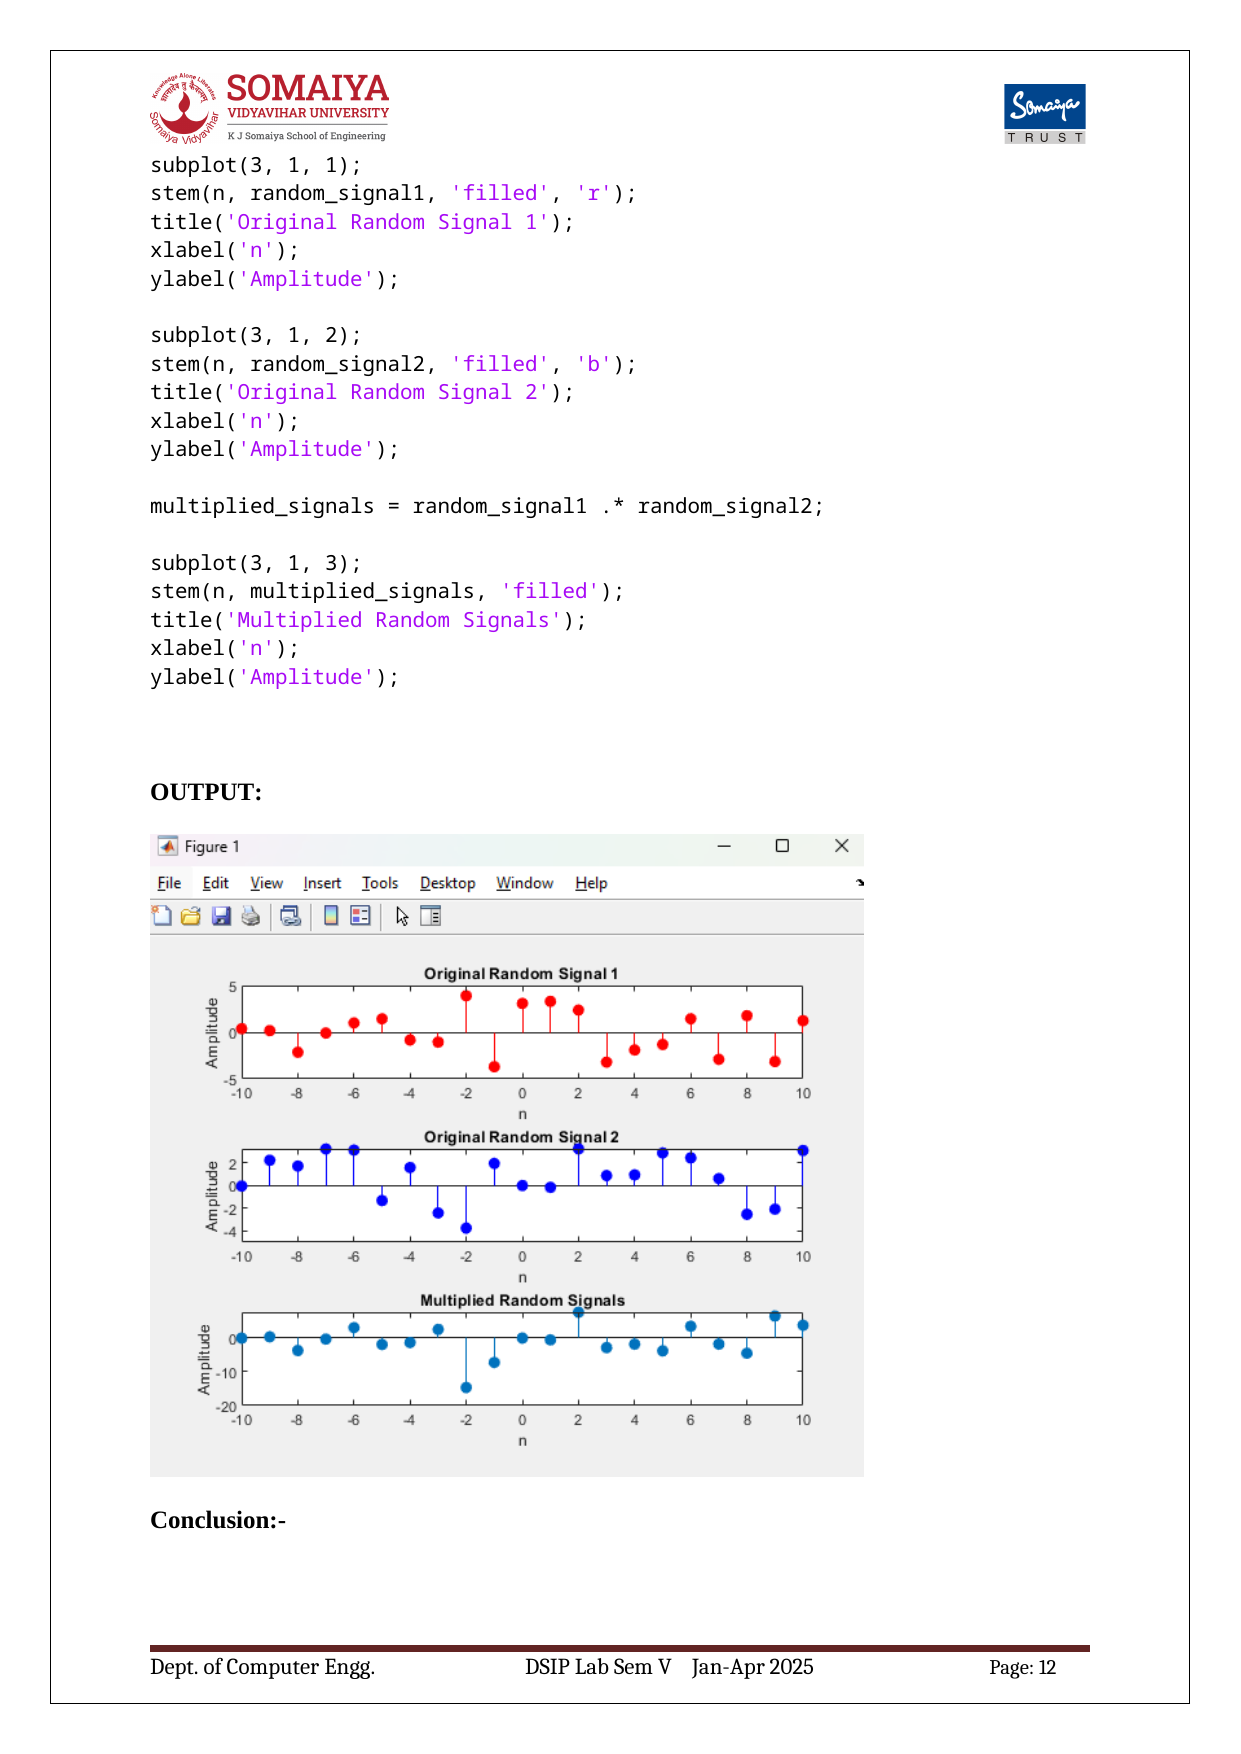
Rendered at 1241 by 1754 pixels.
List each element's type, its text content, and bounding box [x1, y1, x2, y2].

text ylabel('Amplitude'); [150, 662, 1090, 690]
text subplot(3, 1, 3); [150, 548, 1090, 577]
text xlabel('n'); [150, 235, 1090, 264]
text multiplied_signals = random_signal1 .* random_signal2; [150, 491, 1090, 520]
text stem(n, multiplied_signals, 'filled'); [150, 577, 1090, 605]
text xlabel('n'); [150, 406, 1090, 434]
text subplot(3, 1, 2); [150, 321, 1090, 349]
picture [150, 73, 389, 144]
text stem(n, random_signal1, 'filled', 'r'); [150, 178, 1090, 207]
picture [150, 834, 864, 1477]
text subplot(3, 1, 1); [150, 150, 1090, 178]
picture [1004, 84, 1086, 144]
text title('Original Random Signal 1'); [150, 207, 1090, 235]
text ylabel('Amplitude'); [150, 264, 1090, 292]
text ylabel('Amplitude'); [150, 434, 1090, 463]
text Conclusion:- [150, 1505, 1090, 1534]
text title('Original Random Signal 2'); [150, 377, 1090, 406]
text OUTPUT: [150, 777, 1090, 806]
text title('Multiplied Random Signals'); [150, 605, 1090, 633]
text xlabel('n'); [150, 633, 1090, 662]
text stem(n, random_signal2, 'filled', 'b'); [150, 349, 1090, 377]
